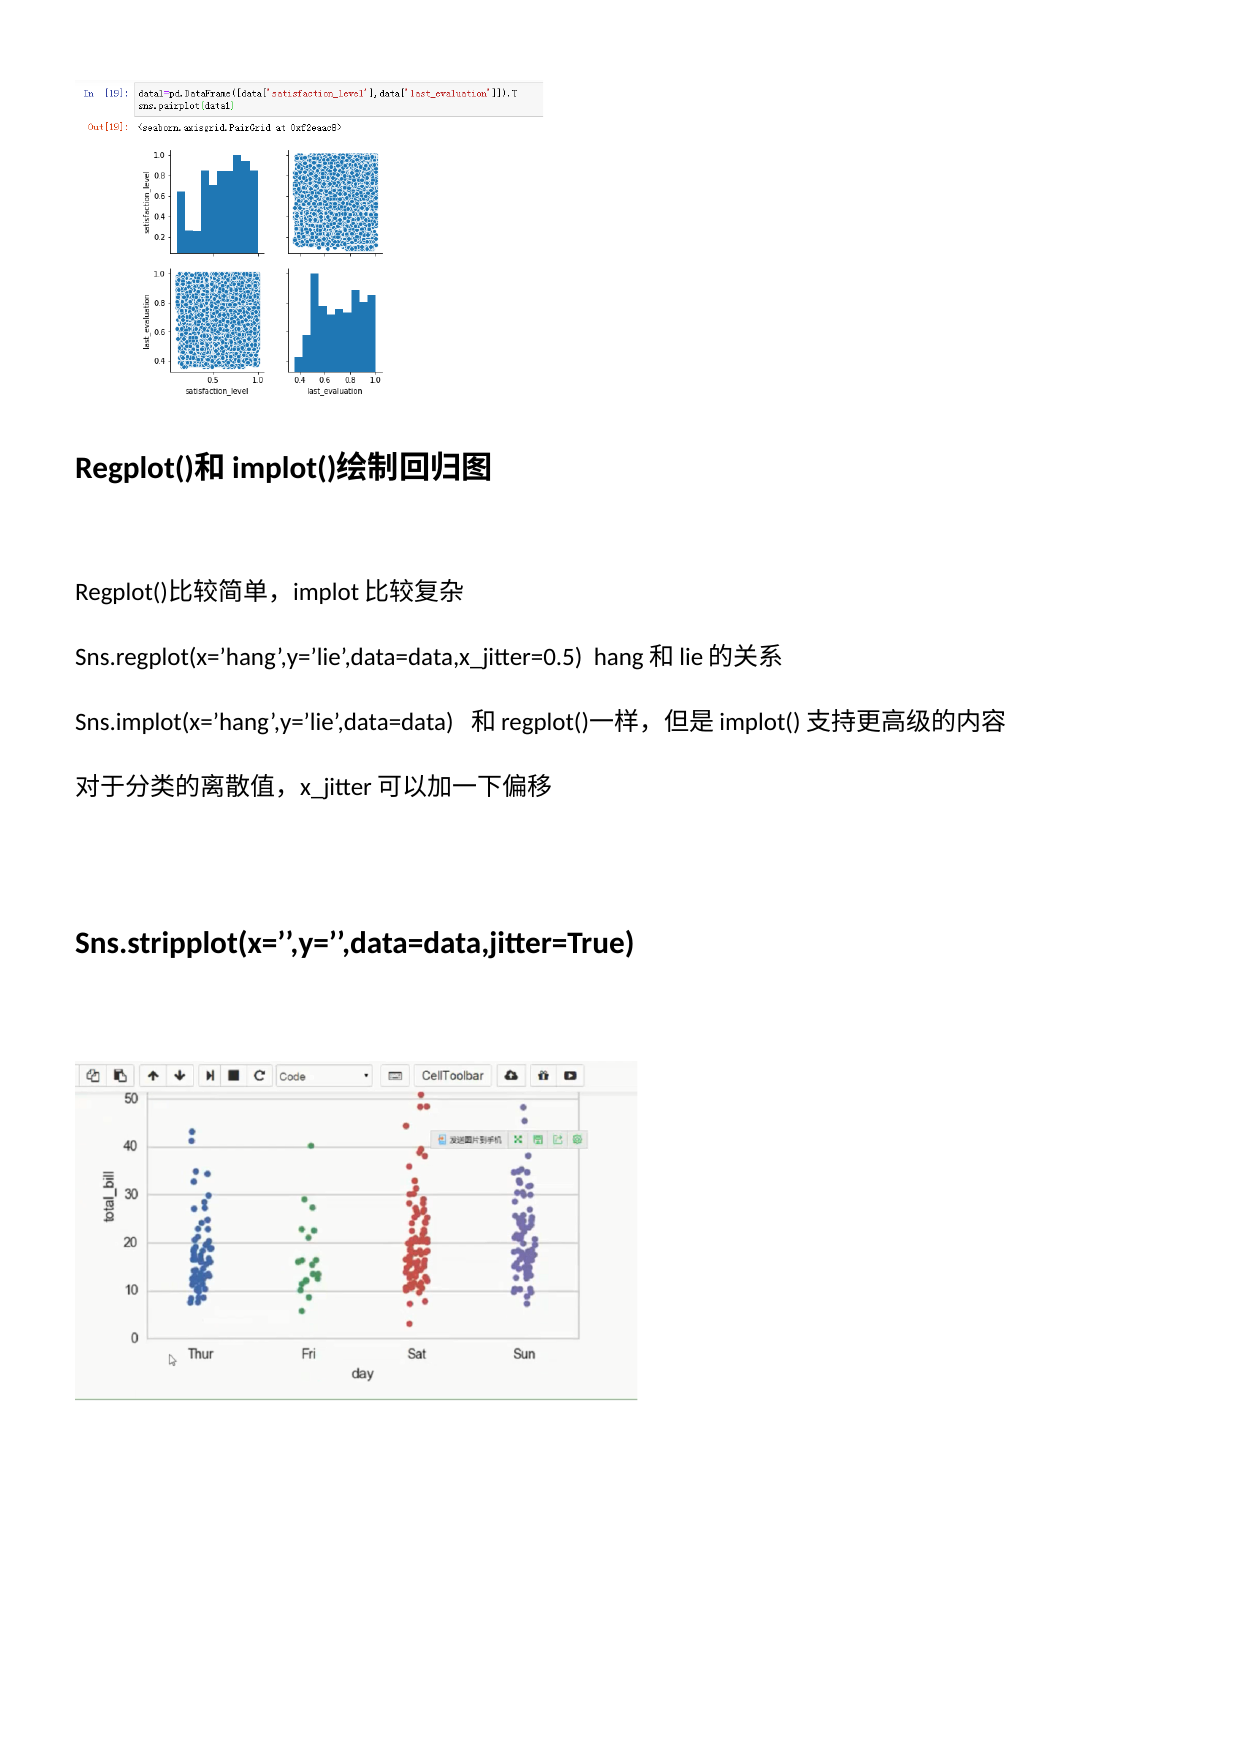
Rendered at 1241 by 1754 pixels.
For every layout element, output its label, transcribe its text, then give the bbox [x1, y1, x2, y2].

picture [75, 1061, 638, 1401]
text Regplot()比较简单，implot比较复杂 [75, 557, 1165, 622]
text Sns.implot(x=’hang’,y=’lie’,data=data) 和regplot()一样，但是implot() 支持更高级的内容 [75, 687, 1165, 752]
text 对于分类的离散值，x_jitter可以加一下偏移 [75, 752, 1165, 817]
subtitle Regplot()和implot()绘制回归图 [75, 433, 1165, 498]
picture [75, 80, 544, 405]
subtitle Sns.stripplot(x=’’,y=’’,data=data,jitter=True) [75, 909, 1165, 974]
text Sns.regplot(x=’hang’,y=’lie’,data=data,x_jitter=0.5) hang和lie的关系 [75, 622, 1165, 687]
